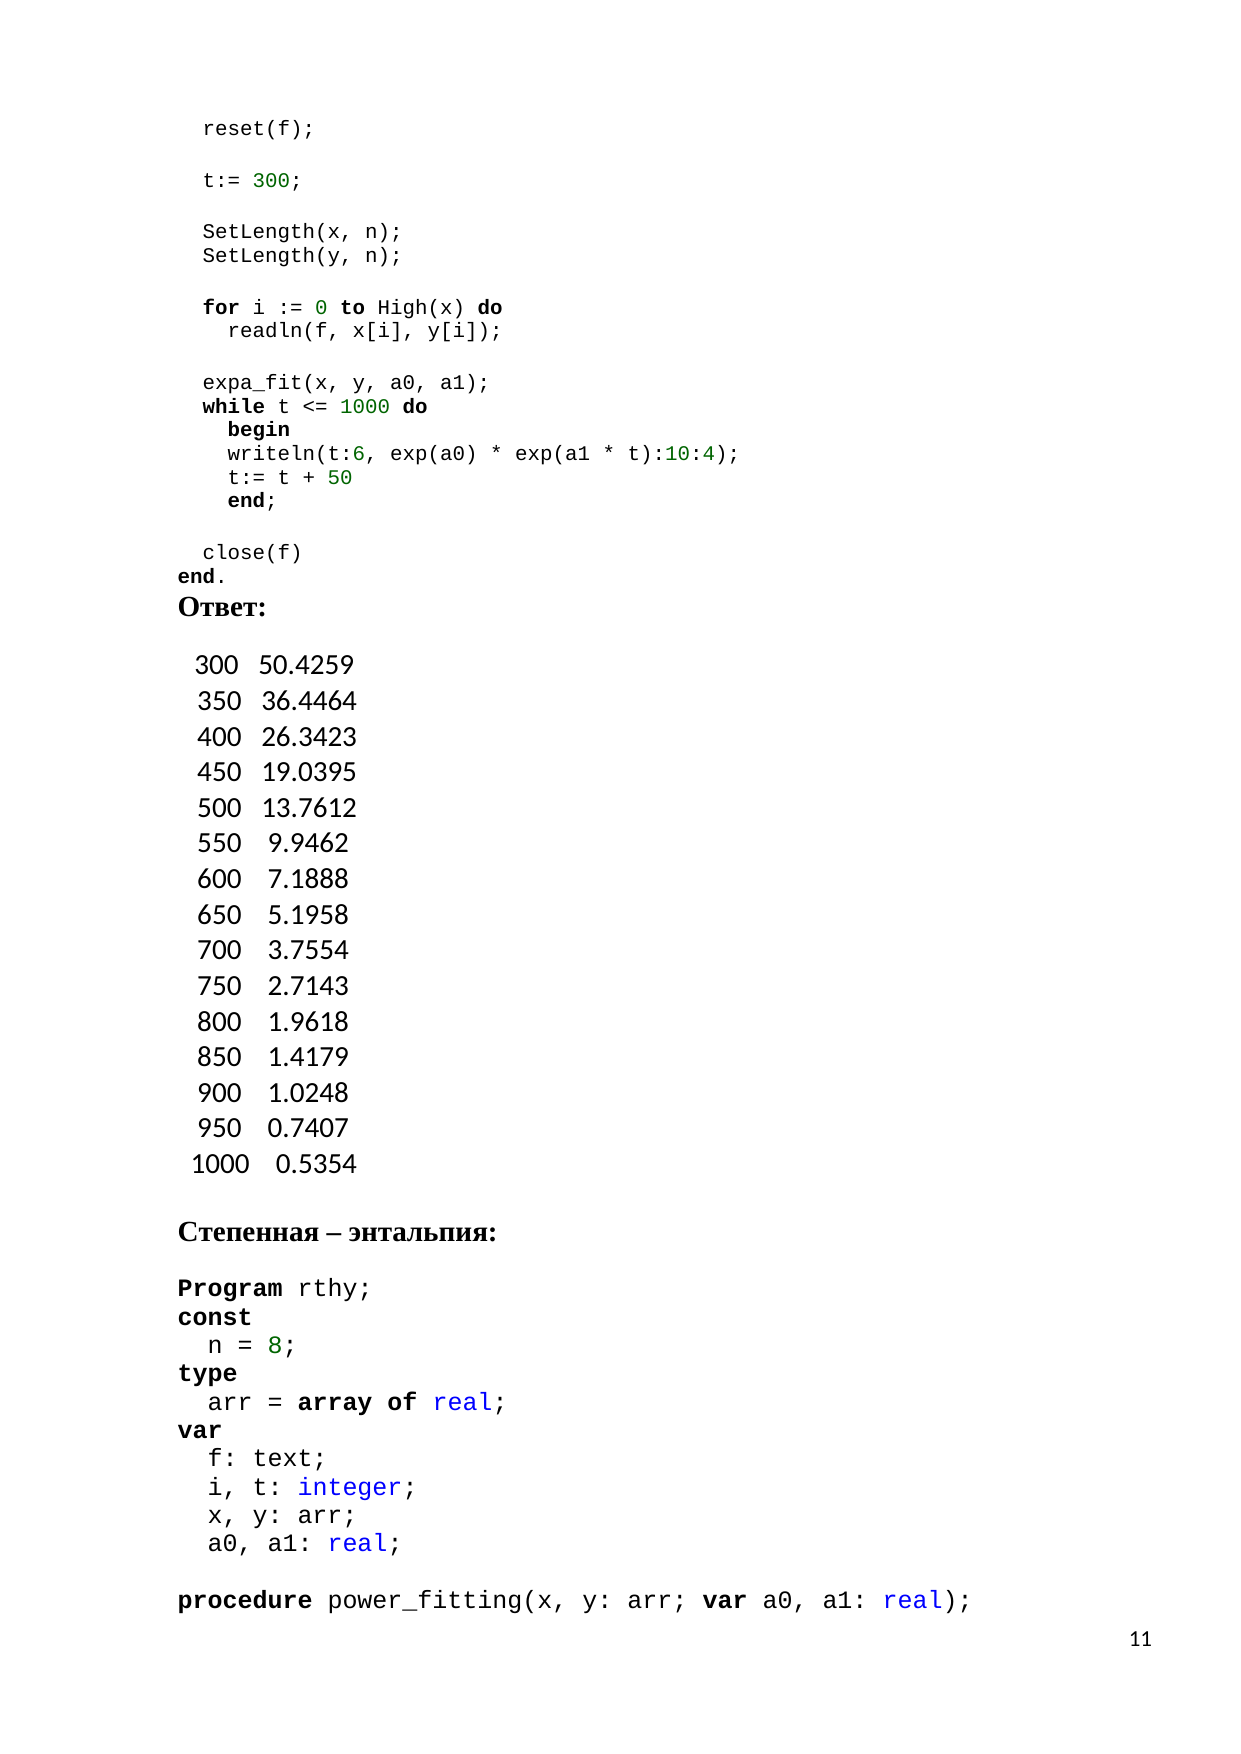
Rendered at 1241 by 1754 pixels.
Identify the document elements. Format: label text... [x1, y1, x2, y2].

text while t <= 1000 do [177, 396, 1152, 419]
text a0, a1: real; [177, 1531, 1152, 1559]
text Степенная – энтальпия: [177, 1214, 1152, 1248]
text 550 9.9462 [177, 824, 1152, 860]
text for i := 0 to High(x) do [177, 297, 1152, 320]
text expa_fit(x, y, a0, a1); [177, 372, 1152, 396]
text readln(f, x[i], y[i]); [177, 320, 1152, 344]
text n = 8; [177, 1333, 1152, 1361]
text writeln(t:6, exp(a0) * exp(a1 * t):10:4); [177, 443, 1152, 467]
text 850 1.4179 [177, 1038, 1152, 1074]
text Ответ: [177, 589, 1152, 623]
text end. [177, 566, 1152, 589]
text end; [177, 490, 1152, 514]
text 900 1.0248 [177, 1074, 1152, 1109]
text t:= t + 50 [177, 467, 1152, 490]
text close(f) [177, 542, 1152, 566]
text 700 3.7554 [177, 931, 1152, 967]
text x, y: arr; [177, 1503, 1152, 1531]
text Program rthy; [177, 1276, 1152, 1304]
text i, t: integer; [177, 1474, 1152, 1503]
text 1000 0.5354 [177, 1145, 1152, 1181]
text arr = array of real; [177, 1389, 1152, 1418]
text 750 2.7143 [177, 967, 1152, 1003]
text begin [177, 419, 1152, 443]
text var [177, 1418, 1152, 1446]
text const [177, 1304, 1152, 1333]
text 500 13.7612 [177, 789, 1152, 824]
text 950 0.7407 [177, 1109, 1152, 1145]
text reset(f); [177, 118, 1152, 142]
text procedure power_fitting(x, y: arr; var a0, a1: real); [177, 1587, 1152, 1616]
text 650 5.1958 [177, 896, 1152, 931]
text SetLength(y, n); [177, 245, 1152, 269]
text t:= 300; [177, 170, 1152, 193]
text type [177, 1361, 1152, 1389]
text 450 19.0395 [177, 753, 1152, 789]
text 300 50.4259 [177, 646, 1152, 682]
text f: text; [177, 1446, 1152, 1474]
text 350 36.4464 [177, 682, 1152, 718]
text SetLength(x, n); [177, 221, 1152, 245]
text 400 26.3423 [177, 718, 1152, 753]
text 600 7.1888 [177, 860, 1152, 896]
text 800 1.9618 [177, 1003, 1152, 1038]
